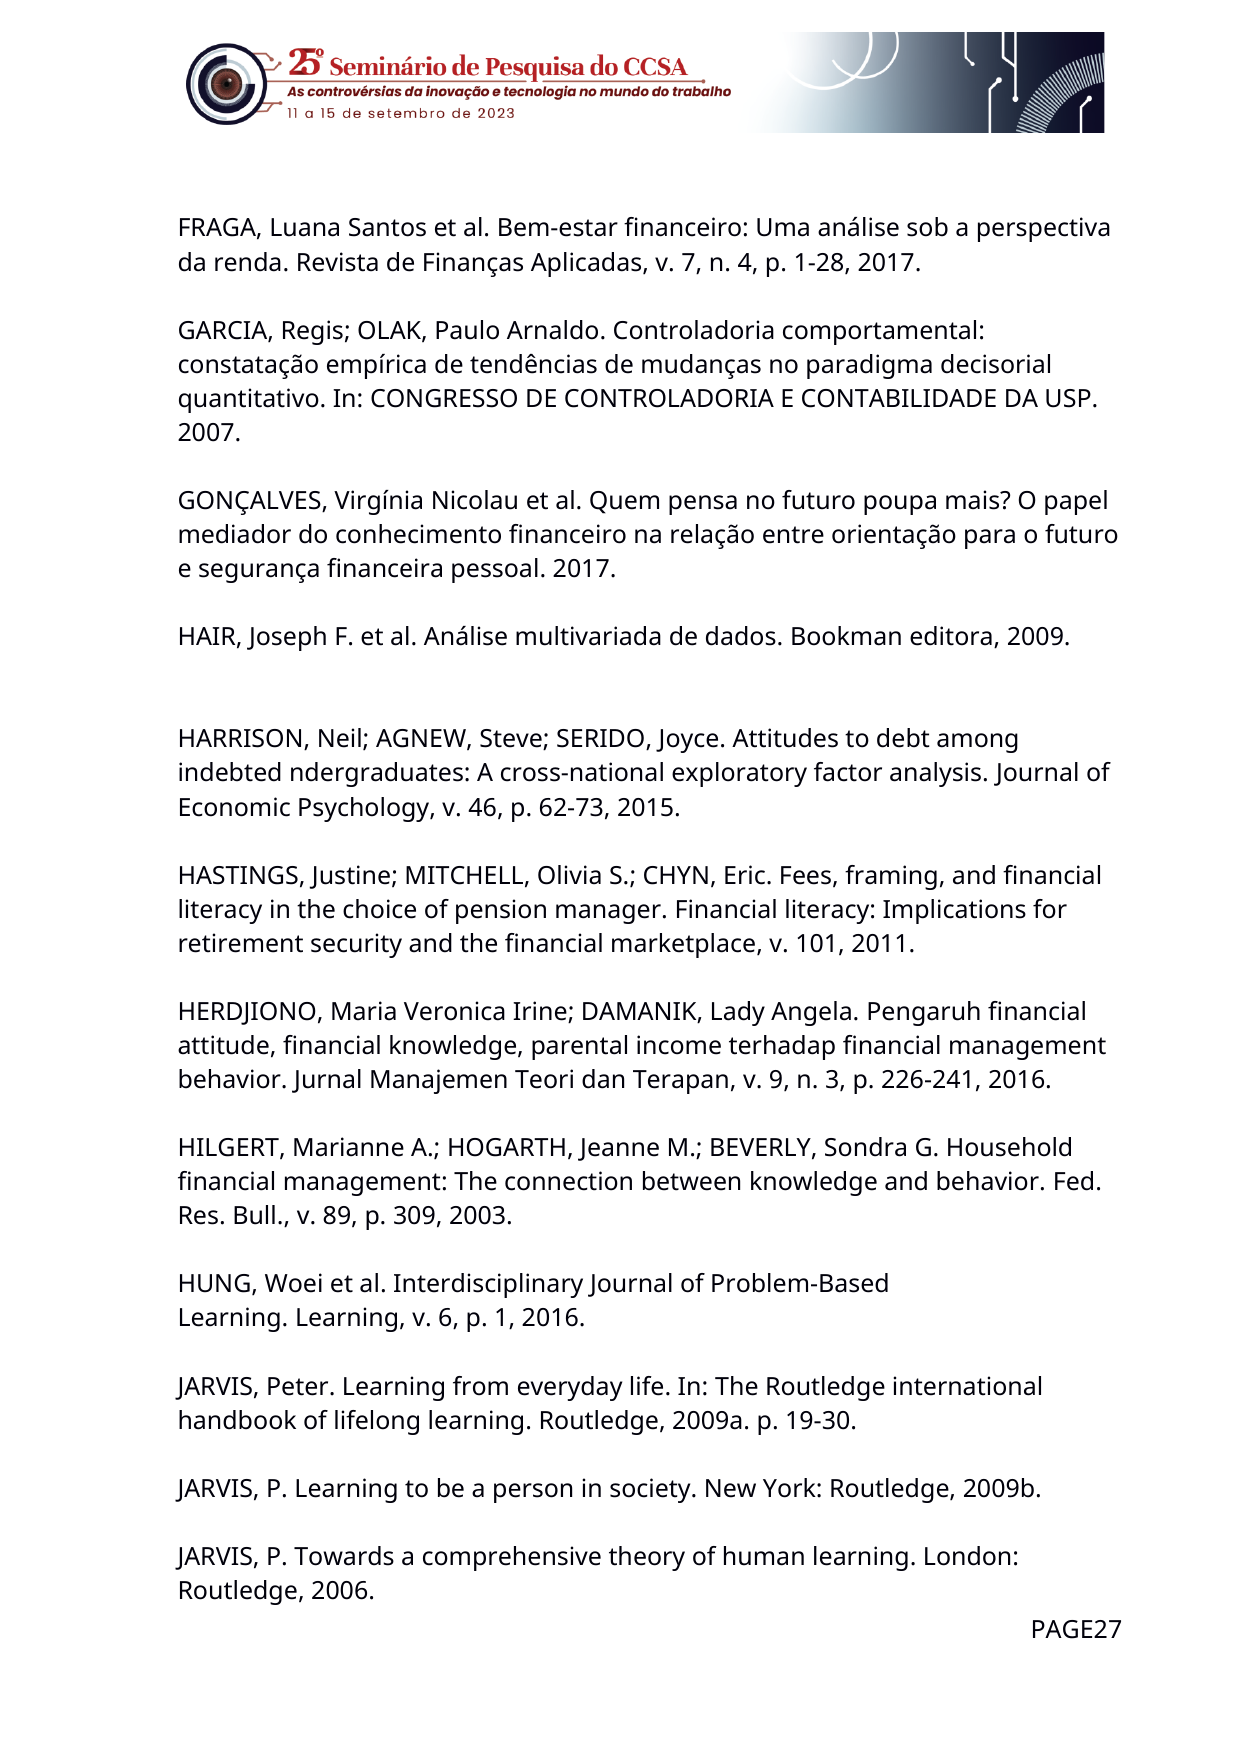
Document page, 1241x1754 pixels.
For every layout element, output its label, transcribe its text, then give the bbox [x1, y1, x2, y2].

text GARCIA, Regis; OLAK, Paulo Arnaldo. Controladoria comportamental: constatação empírica de tendências de mudanças no paradigma decisorial quantitativo. In: CONGRESSO DE CONTROLADORIA E CONTABILIDADE DA USP. 2007. [177, 312, 1122, 448]
text HAIR, Joseph F. et al. Análise multivariada de dados. Bookman editora, 2009. [177, 619, 1122, 653]
text HERDJIONO, Maria Veronica Irine; DAMANIK, Lady Angela. Pengaruh financial attitude, financial knowledge, parental income terhadap financial management behavior. Jurnal Manajemen Teori dan Terapan, v. 9, n. 3, p. 226-241, 2016. [177, 993, 1122, 1096]
text GONÇALVES, Virgínia Nicolau et al. Quem pensa no futuro poupa mais? O papel mediador do conhecimento financeiro na relação entre orientação para o futuro e segurança financeira pessoal. 2017. [177, 483, 1122, 585]
text HASTINGS, Justine; MITCHELL, Olivia S.; CHYN, Eric. Fees, framing, and financial literacy in the choice of pension manager. Financial literacy: Implications for retirement security and the financial marketplace, v. 101, 2011. [177, 857, 1122, 959]
text HARRISON, Neil; AGNEW, Steve; SERIDO, Joyce. Attitudes to debt among indebted ndergraduates: A cross-national exploratory factor analysis. Journal of Economic Psychology, v. 46, p. 62-73, 2015. [177, 721, 1122, 823]
picture [173, 32, 1103, 132]
text JARVIS, P. Towards a comprehensive theory of human learning. London: Routledge, 2006. [177, 1538, 1122, 1607]
text HUNG, Woei et al. Interdisciplinary Journal of Problem-Based Learning. Learning, v. 6, p. 1, 2016. [177, 1266, 1122, 1334]
text JARVIS, Peter. Learning from everyday life. In: The Routledge international handbook of lifelong learning. Routledge, 2009a. p. 19-30. [177, 1368, 1122, 1436]
text JARVIS, P. Learning to be a person in society. New York: Routledge, 2009b. [177, 1470, 1122, 1504]
text FRAGA, Luana Santos et al. Bem-estar financeiro: Uma análise sob a perspectiva da renda. Revista de Finanças Aplicadas, v. 7, n. 4, p. 1-28, 2017. [177, 210, 1122, 278]
text HILGERT, Marianne A.; HOGARTH, Jeanne M.; BEVERLY, Sondra G. Household financial management: The connection between knowledge and behavior. Fed. Res. Bull., v. 89, p. 309, 2003. [177, 1130, 1122, 1232]
